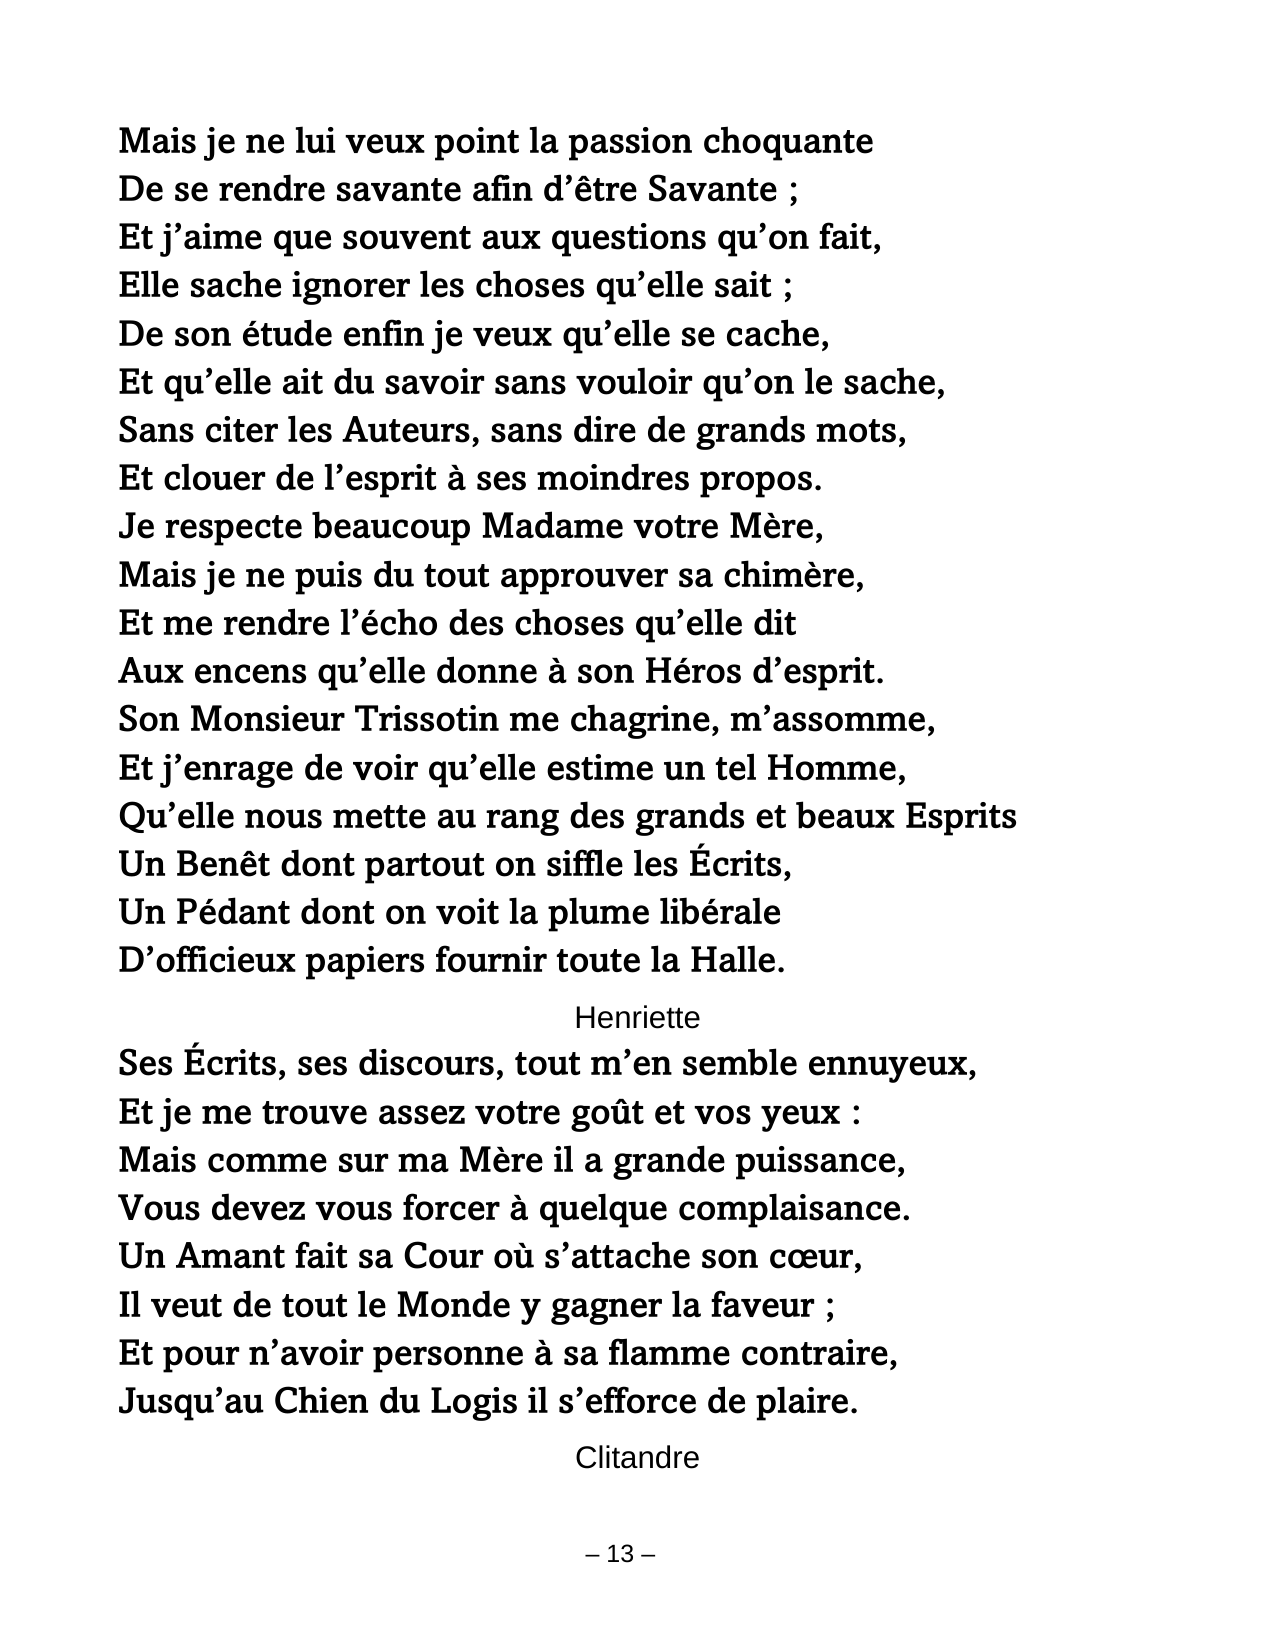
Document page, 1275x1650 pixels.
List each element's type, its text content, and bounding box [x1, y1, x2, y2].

text Un Pédant dont on voit la plume libérale [118, 890, 1157, 934]
text Un Benêt dont partout on siffle les Écrits, [118, 842, 1157, 885]
text Son Monsieur Trissotin me chagrine, m’assomme, [118, 697, 1157, 741]
text Sans citer les Auteurs, sans dire de grands mots, [118, 407, 1157, 451]
text Vous devez vous forcer à quelque complaisance. [118, 1186, 1157, 1229]
text Ses Écrits, ses discours, tout m’en semble ennuyeux, [118, 1041, 1157, 1085]
text Jusqu’au Chien du Logis il s’efforce de plaire. [118, 1378, 1157, 1422]
text Et pour n’avoir personne à sa flamme contraire, [118, 1330, 1157, 1374]
text Mais comme sur ma Mère il a grande puissance, [118, 1137, 1157, 1181]
text Et qu’elle ait du savoir sans vouloir qu’on le sache, [118, 359, 1157, 403]
text Et clouer de l’esprit à ses moindres propos. [118, 456, 1157, 499]
text Aux encens qu’elle donne à son Héros d’esprit. [118, 649, 1157, 692]
text Clitandre [118, 1439, 1157, 1475]
text Henriette [118, 999, 1157, 1035]
text Il veut de tout le Monde y gagner la faveur ; [118, 1282, 1157, 1326]
text Et j’aime que souvent aux questions qu’on fait, [118, 214, 1157, 258]
text Qu’elle nous mette au rang des grands et beaux Esprits [118, 793, 1157, 837]
text Un Amant fait sa Cour où s’attache son cœur, [118, 1234, 1157, 1278]
text Je respecte beaucoup Madame votre Mère, [118, 504, 1157, 548]
text Et je me trouve assez votre goût et vos yeux : [118, 1089, 1157, 1133]
text Mais je ne lui veux point la passion choquante [118, 118, 1157, 162]
text Elle sache ignorer les choses qu’elle sait ; [118, 263, 1157, 307]
text De se rendre savante afin d’être Savante ; [118, 166, 1157, 210]
text Et j’enrage de voir qu’elle estime un tel Homme, [118, 745, 1157, 789]
text Mais je ne puis du tout approuver sa chimère, [118, 552, 1157, 596]
text De son étude enfin je veux qu’elle se cache, [118, 311, 1157, 355]
text D’officieux papiers fournir toute la Halle. [118, 938, 1157, 982]
text Et me rendre l’écho des choses qu’elle dit [118, 600, 1157, 644]
